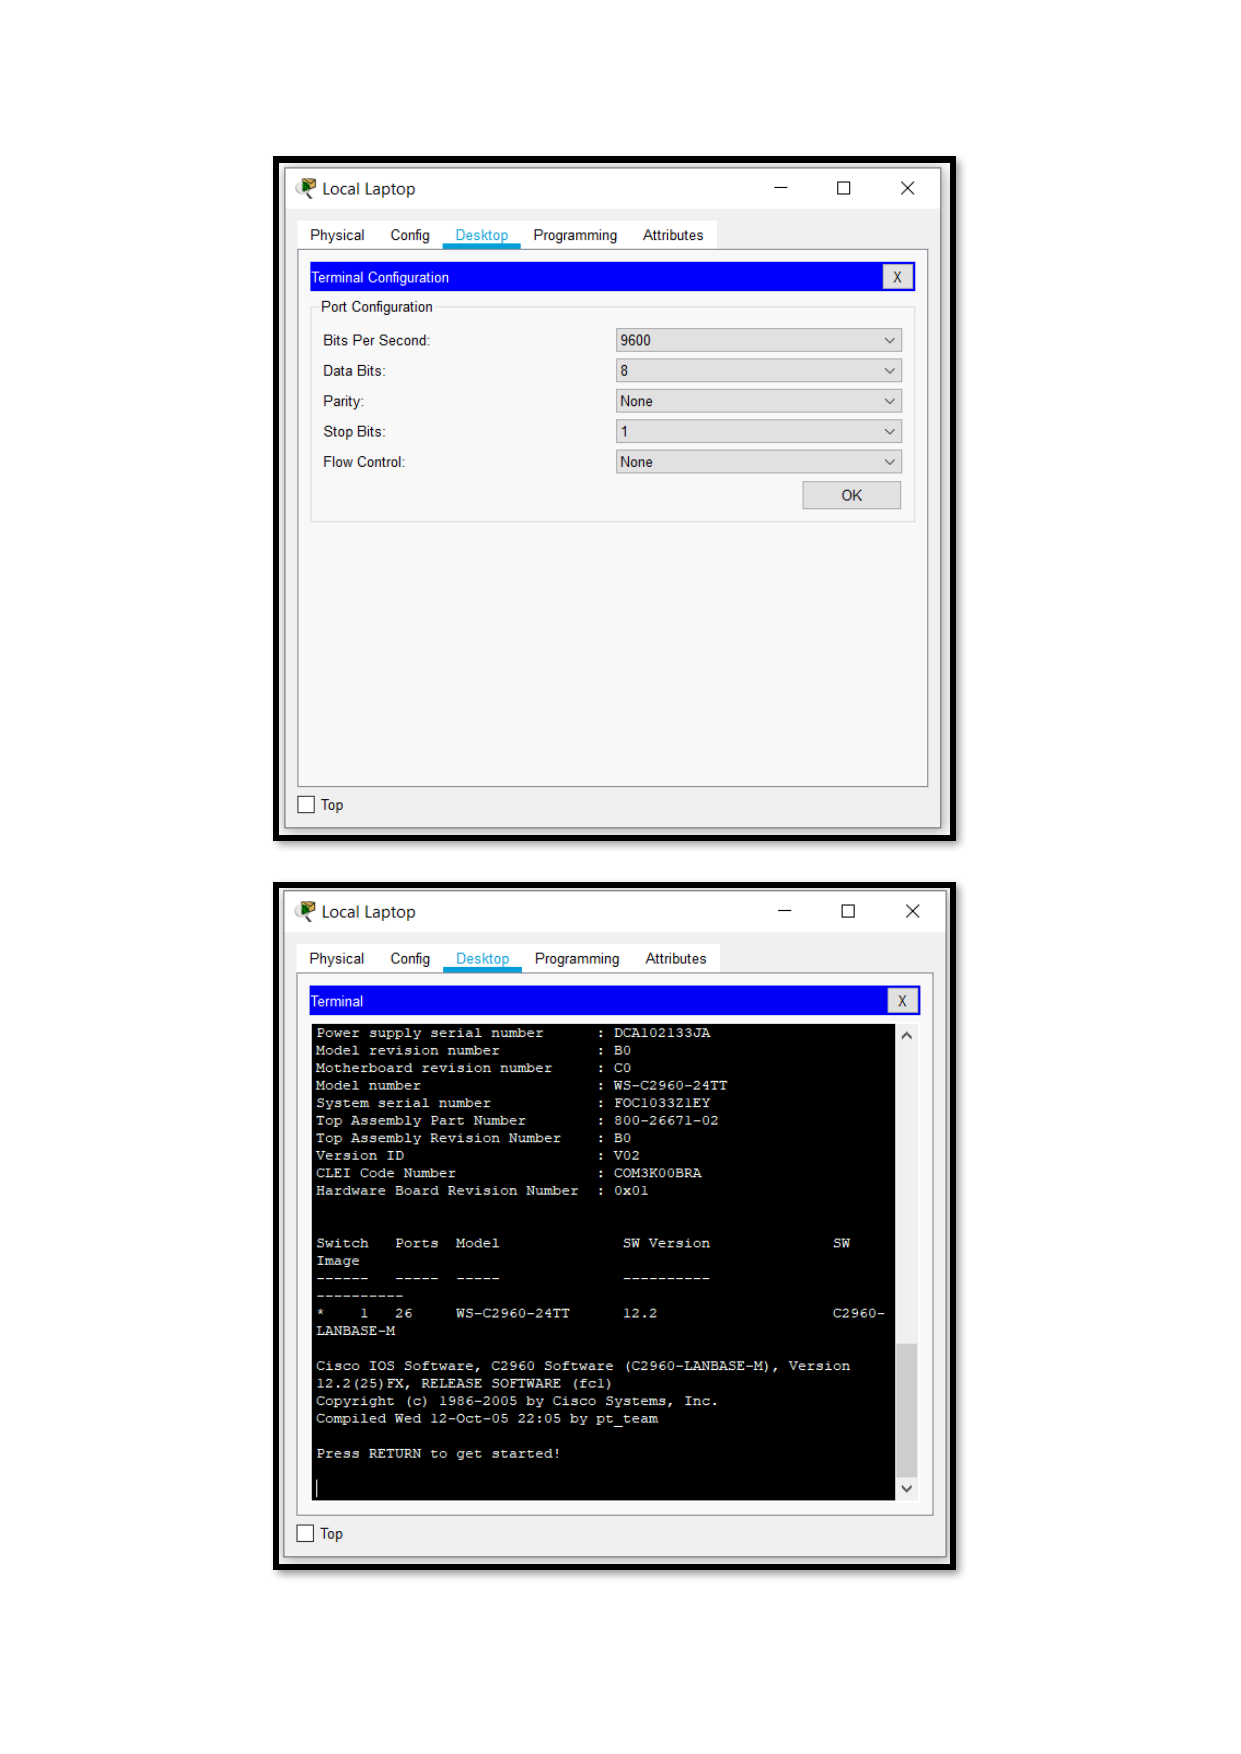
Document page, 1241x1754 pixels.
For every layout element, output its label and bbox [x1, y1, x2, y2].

picture [279, 888, 950, 1564]
picture [279, 163, 950, 835]
